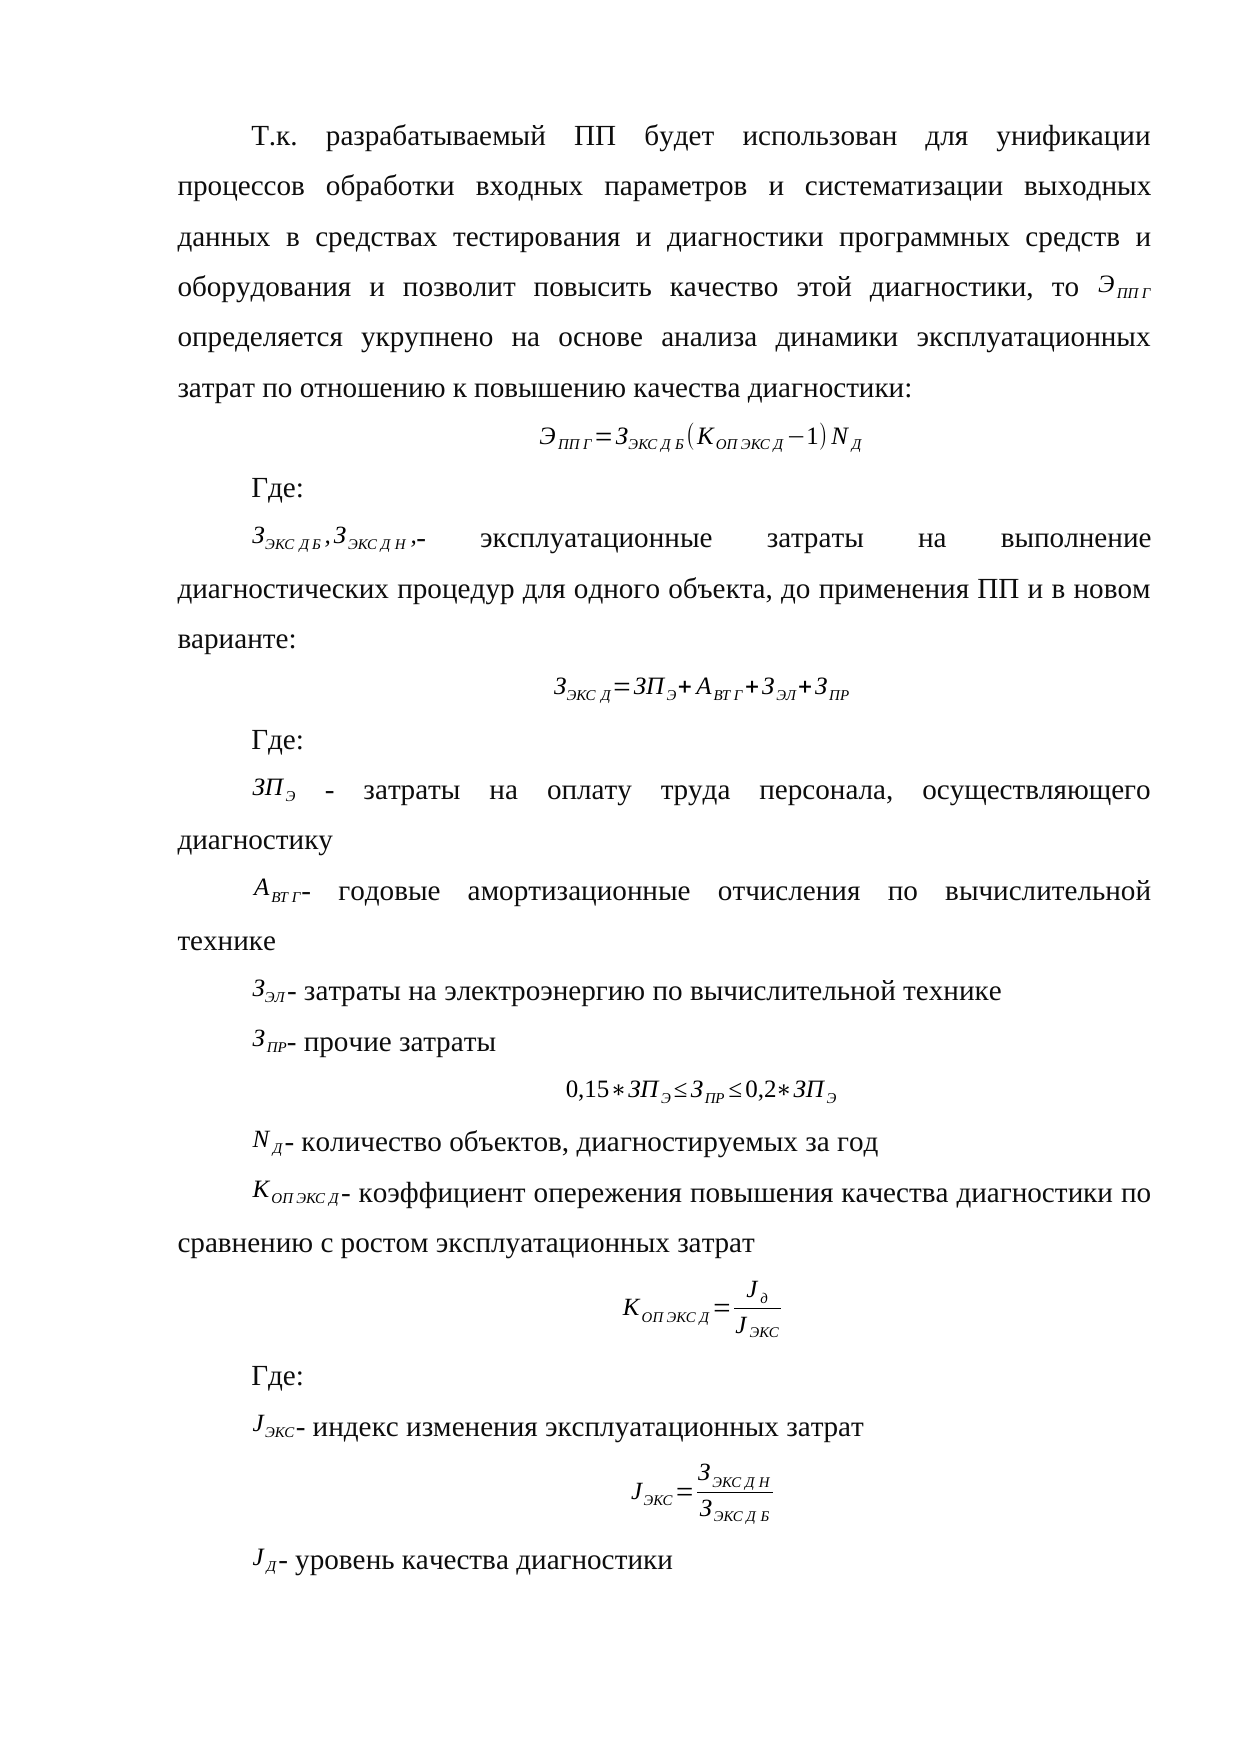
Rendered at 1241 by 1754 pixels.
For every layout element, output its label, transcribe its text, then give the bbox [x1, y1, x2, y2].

text - индекс изменения эксплуатационных затрат [177, 1409, 1152, 1442]
text - эксплуатационные затраты на выполнение диагностических процедур для одного объекта, до применения ПП и в новом варианте: [177, 521, 1152, 655]
text - коэффициент опережения повышения качества диагностики по сравнению с ростом эксплуатационных затрат [177, 1175, 1152, 1258]
text - количество объектов, диагностируемых за год [177, 1124, 1152, 1158]
text - годовые амортизационные отчисления по вычислительной технике [177, 873, 1152, 957]
text - уровень качества диагностики [177, 1542, 1152, 1576]
text Где: [177, 470, 1152, 504]
text - прочие затраты [177, 1024, 1152, 1057]
text - затраты на оплату труда персонала, осуществляющего диагностику [177, 772, 1152, 856]
text Где: [177, 1358, 1152, 1392]
text - затраты на электроэнергию по вычислительной технике [177, 973, 1152, 1007]
text Где: [177, 722, 1152, 755]
text Т.к. разрабатываемый ПП будет использован для унификации процессов обработки входных параметров и систематизации выходных данных в средствах тестирования и диагностики программных средств и оборудования и позволит повысить качество этой диагностики, то определяется укрупнено на основе анализа динамики эксплуатационных затрат по отношению к повышению качества диагностики: [177, 118, 1152, 403]
